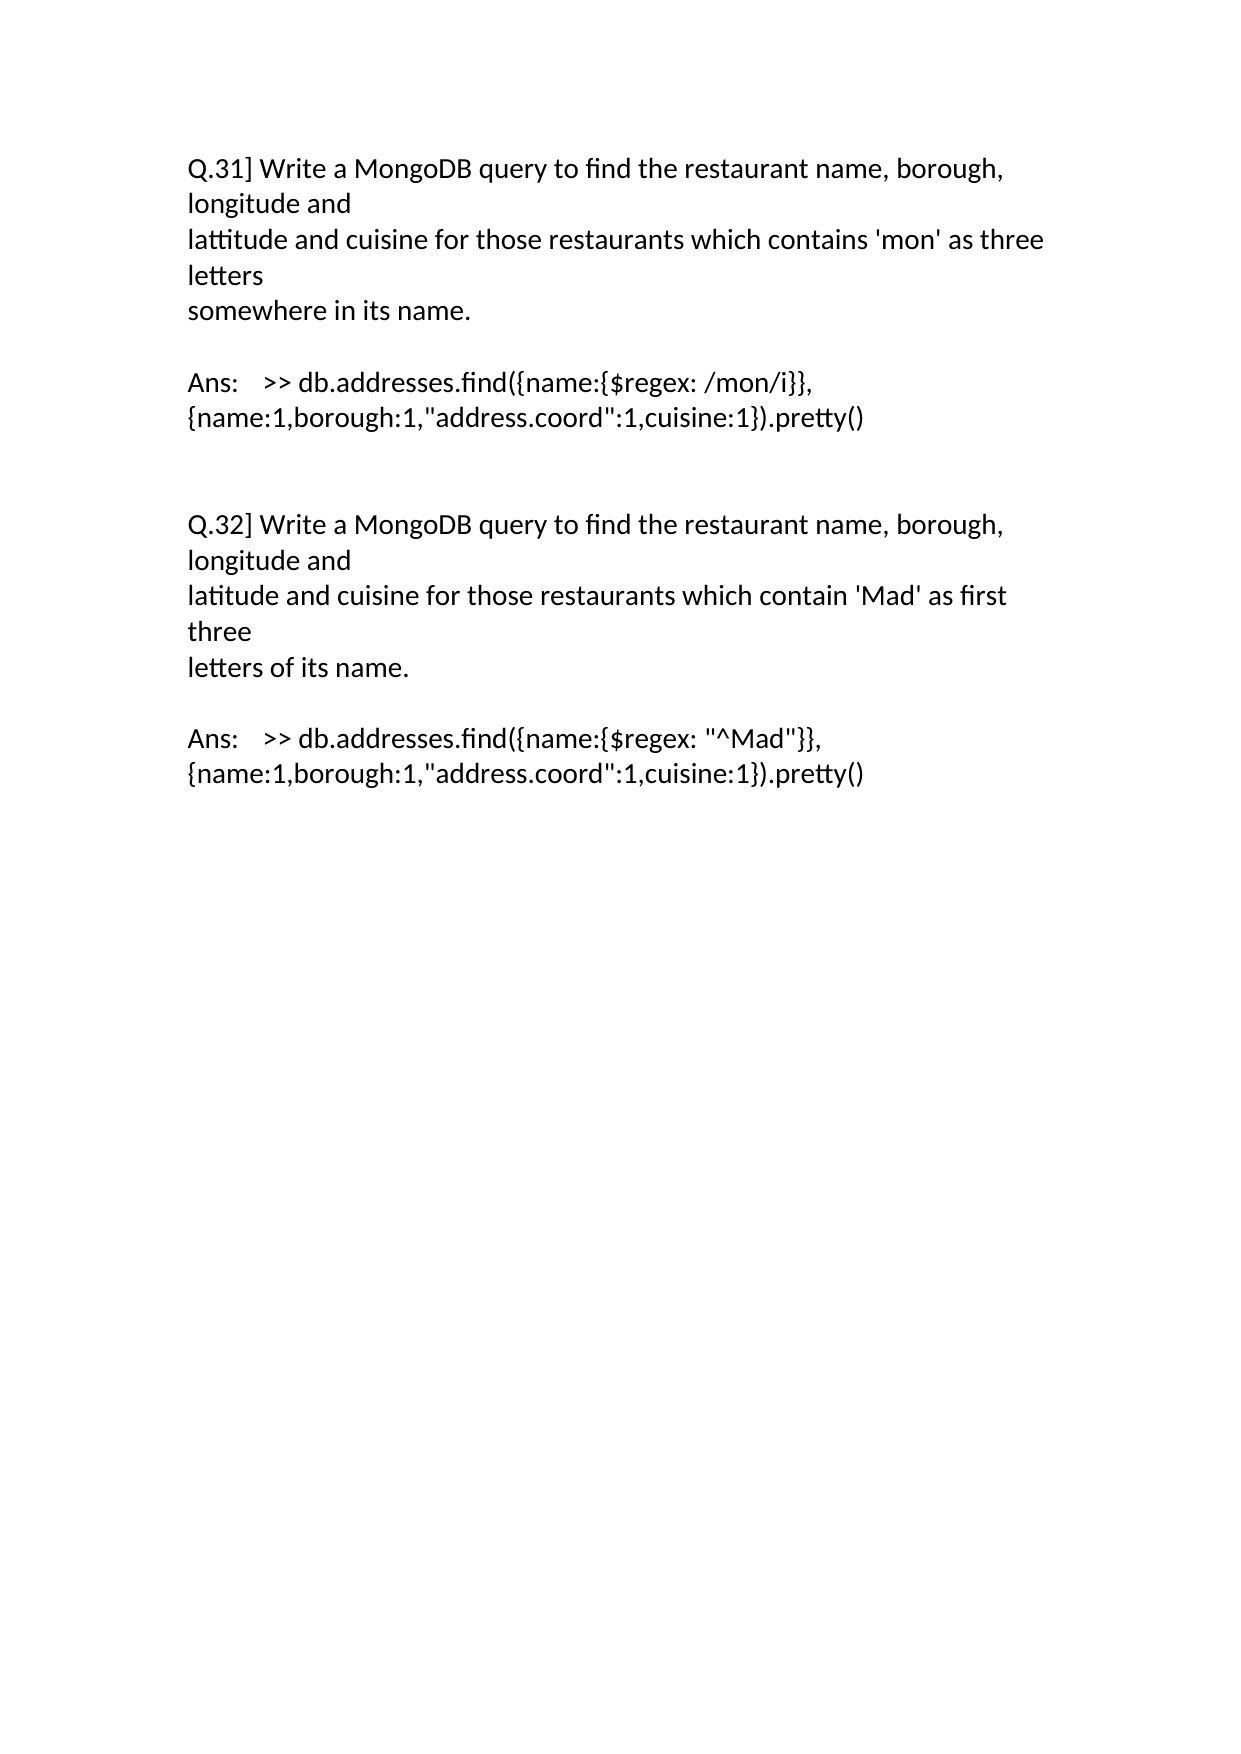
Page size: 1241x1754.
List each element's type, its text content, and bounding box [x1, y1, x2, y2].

text Q.32] Write a MongoDB query to find the restaurant name, borough, longitude and [187, 506, 1053, 577]
text somewhere in its name. [187, 292, 1053, 328]
text latitude and cuisine for those restaurants which contain 'Mad' as first three [187, 577, 1053, 649]
text letters of its name. [187, 649, 1053, 684]
text lattitude and cuisine for those restaurants which contains 'mon' as three letters [187, 221, 1053, 292]
text Ans: >> db.addresses.find({name:{$regex: /mon/i}},{name:1,borough:1,"address.coord":1,cuisine:1}).pretty() [187, 364, 1053, 435]
text Ans: >> db.addresses.find({name:{$regex: "^Mad"}},{name:1,borough:1,"address.coord":1,cuisine:1}).pretty() [187, 720, 1053, 791]
text Q.31] Write a MongoDB query to find the restaurant name, borough, longitude and [187, 150, 1053, 221]
